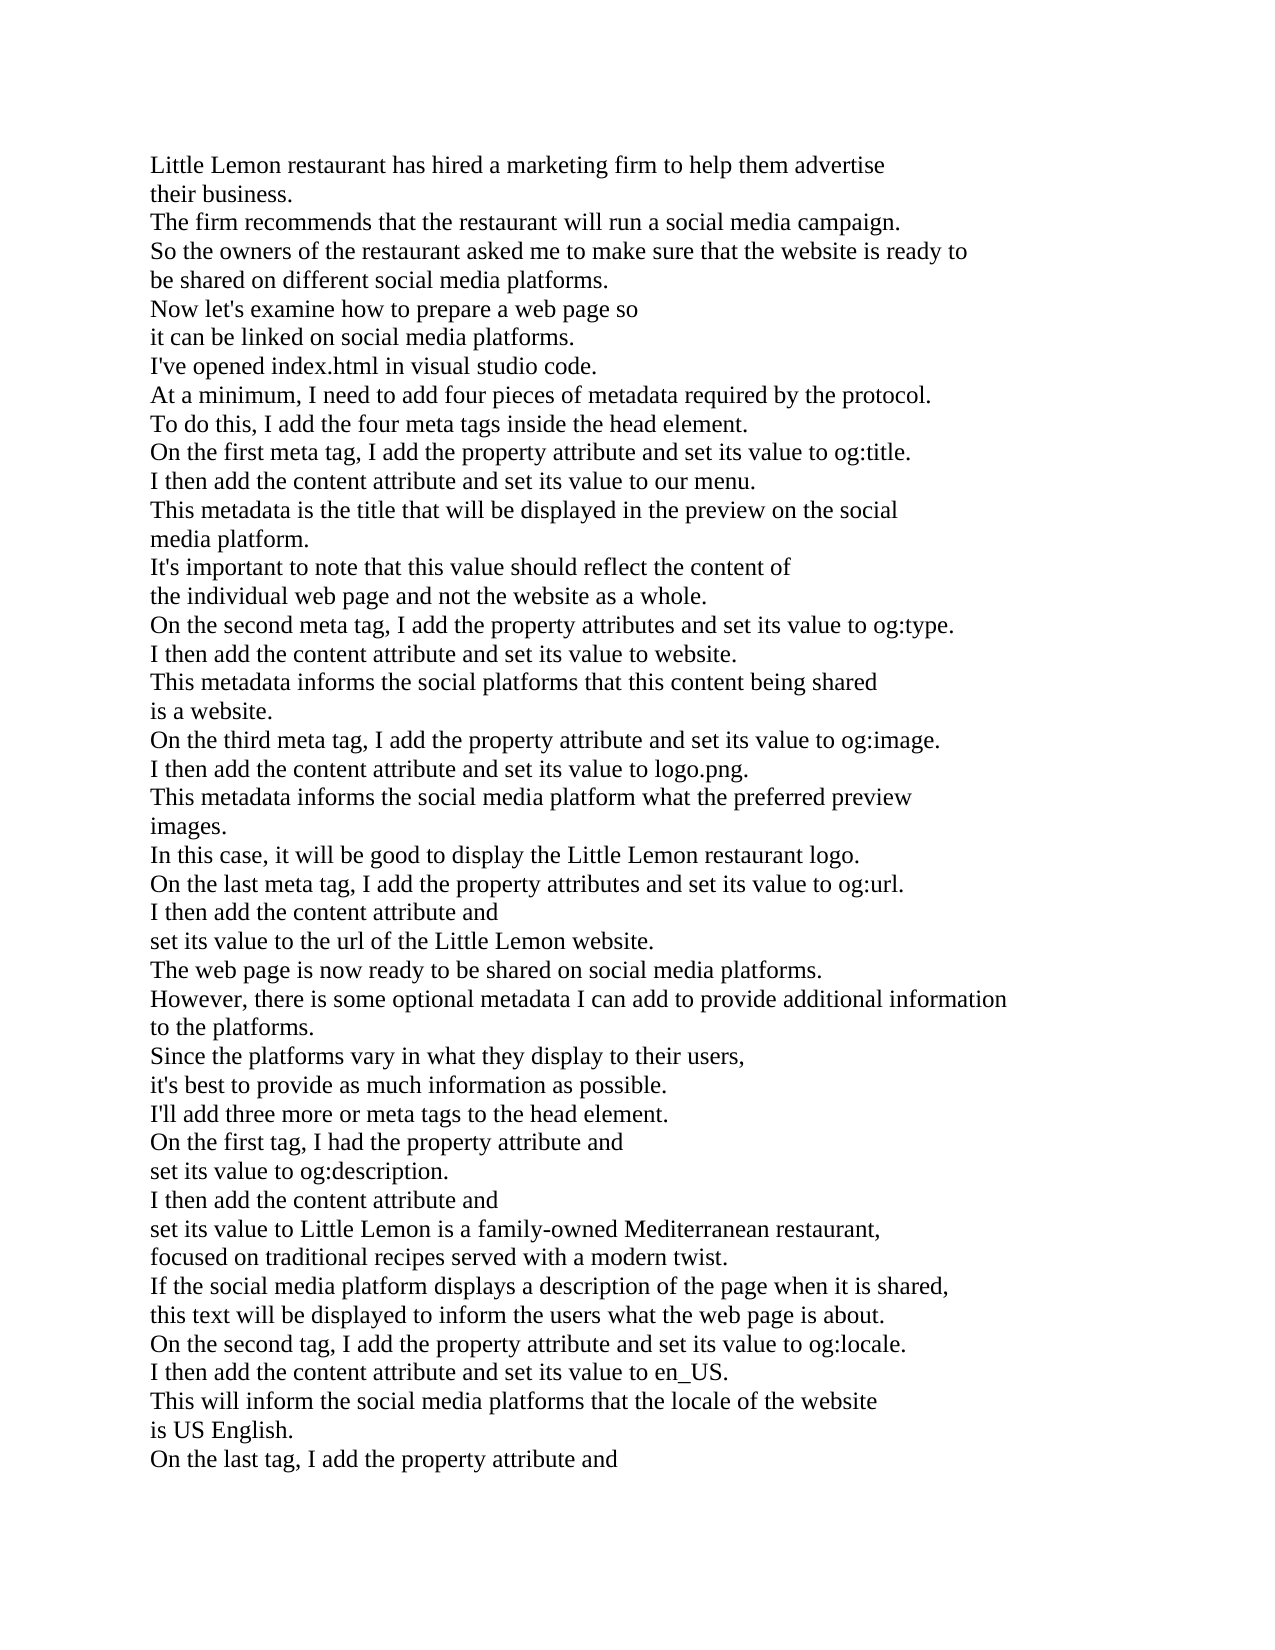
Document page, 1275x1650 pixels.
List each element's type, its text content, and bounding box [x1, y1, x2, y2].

text This metadata informs the social platforms that this content being shared [150, 667, 1125, 696]
text So the owners of the restaurant asked me to make sure that the website is ready to [150, 236, 1125, 265]
text is a website. [150, 696, 1125, 725]
text At a minimum, I need to add four pieces of metadata required by the protocol. [150, 380, 1125, 409]
text This metadata informs the social media platform what the preferred preview [150, 782, 1125, 811]
text I then add the content attribute and set its value to en_US. [150, 1357, 1125, 1386]
text Since the platforms vary in what they display to their users, [150, 1041, 1125, 1070]
text It's important to note that this value should reflect the content of [150, 552, 1125, 581]
text I've opened index.html in visual studio code. [150, 351, 1125, 380]
text it can be linked on social media platforms. [150, 322, 1125, 351]
text images. [150, 811, 1125, 840]
text I then add the content attribute and [150, 897, 1125, 926]
text I then add the content attribute and set its value to logo.png. [150, 754, 1125, 782]
text Little Lemon restaurant has hired a marketing firm to help them advertise [150, 150, 1125, 179]
text their business. [150, 179, 1125, 207]
text it's best to provide as much information as possible. [150, 1070, 1125, 1099]
text be shared on different social media platforms. [150, 265, 1125, 294]
text On the last tag, I add the property attribute and [150, 1444, 1125, 1472]
text To do this, I add the four meta tags inside the head element. [150, 409, 1125, 437]
text If the social media platform displays a description of the page when it is shared, [150, 1271, 1125, 1300]
text The web page is now ready to be shared on social media platforms. [150, 955, 1125, 984]
text media platform. [150, 524, 1125, 552]
text the individual web page and not the website as a whole. [150, 581, 1125, 610]
text is US English. [150, 1415, 1125, 1444]
text to the platforms. [150, 1012, 1125, 1041]
text On the second meta tag, I add the property attributes and set its value to og:type. [150, 610, 1125, 639]
text focused on traditional recipes served with a modern twist. [150, 1242, 1125, 1271]
text However, there is some optional metadata I can add to provide additional information [150, 984, 1125, 1012]
text On the first tag, I had the property attribute and [150, 1127, 1125, 1156]
text I then add the content attribute and set its value to our menu. [150, 466, 1125, 495]
text On the first meta tag, I add the property attribute and set its value to og:title. [150, 437, 1125, 466]
text On the third meta tag, I add the property attribute and set its value to og:image. [150, 725, 1125, 754]
text This metadata is the title that will be displayed in the preview on the social [150, 495, 1125, 524]
text Now let's examine how to prepare a web page so [150, 294, 1125, 322]
text In this case, it will be good to display the Little Lemon restaurant logo. [150, 840, 1125, 869]
text I'll add three more or meta tags to the head element. [150, 1099, 1125, 1127]
text I then add the content attribute and [150, 1185, 1125, 1214]
text set its value to the url of the Little Lemon website. [150, 926, 1125, 955]
text set its value to og:description. [150, 1156, 1125, 1185]
text The firm recommends that the restaurant will run a social media campaign. [150, 207, 1125, 236]
text On the last meta tag, I add the property attributes and set its value to og:url. [150, 869, 1125, 897]
text This will inform the social media platforms that the locale of the website [150, 1386, 1125, 1415]
text this text will be displayed to inform the users what the web page is about. [150, 1300, 1125, 1329]
text On the second tag, I add the property attribute and set its value to og:locale. [150, 1329, 1125, 1357]
text set its value to Little Lemon is a family-owned Mediterranean restaurant, [150, 1214, 1125, 1242]
text I then add the content attribute and set its value to website. [150, 639, 1125, 667]
